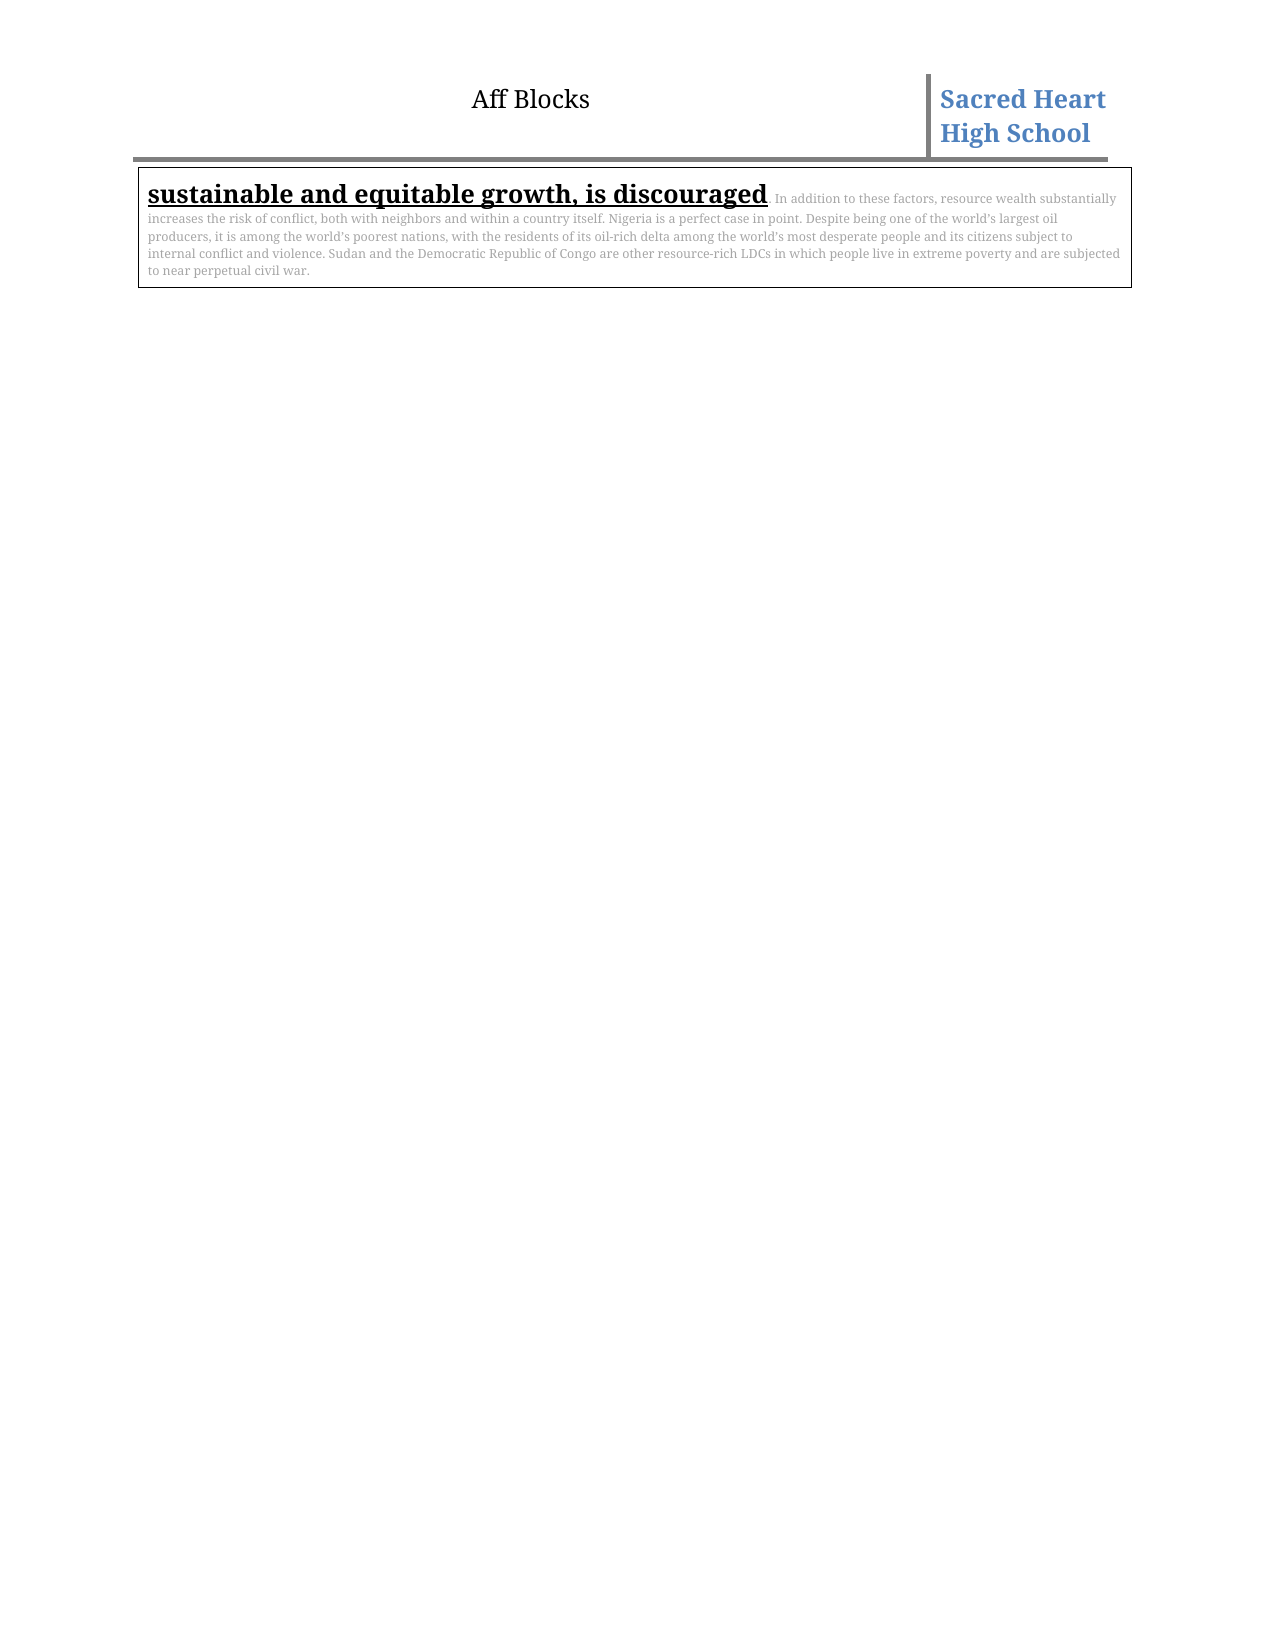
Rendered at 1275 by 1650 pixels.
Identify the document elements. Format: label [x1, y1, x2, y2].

text [139, 168, 1131, 287]
